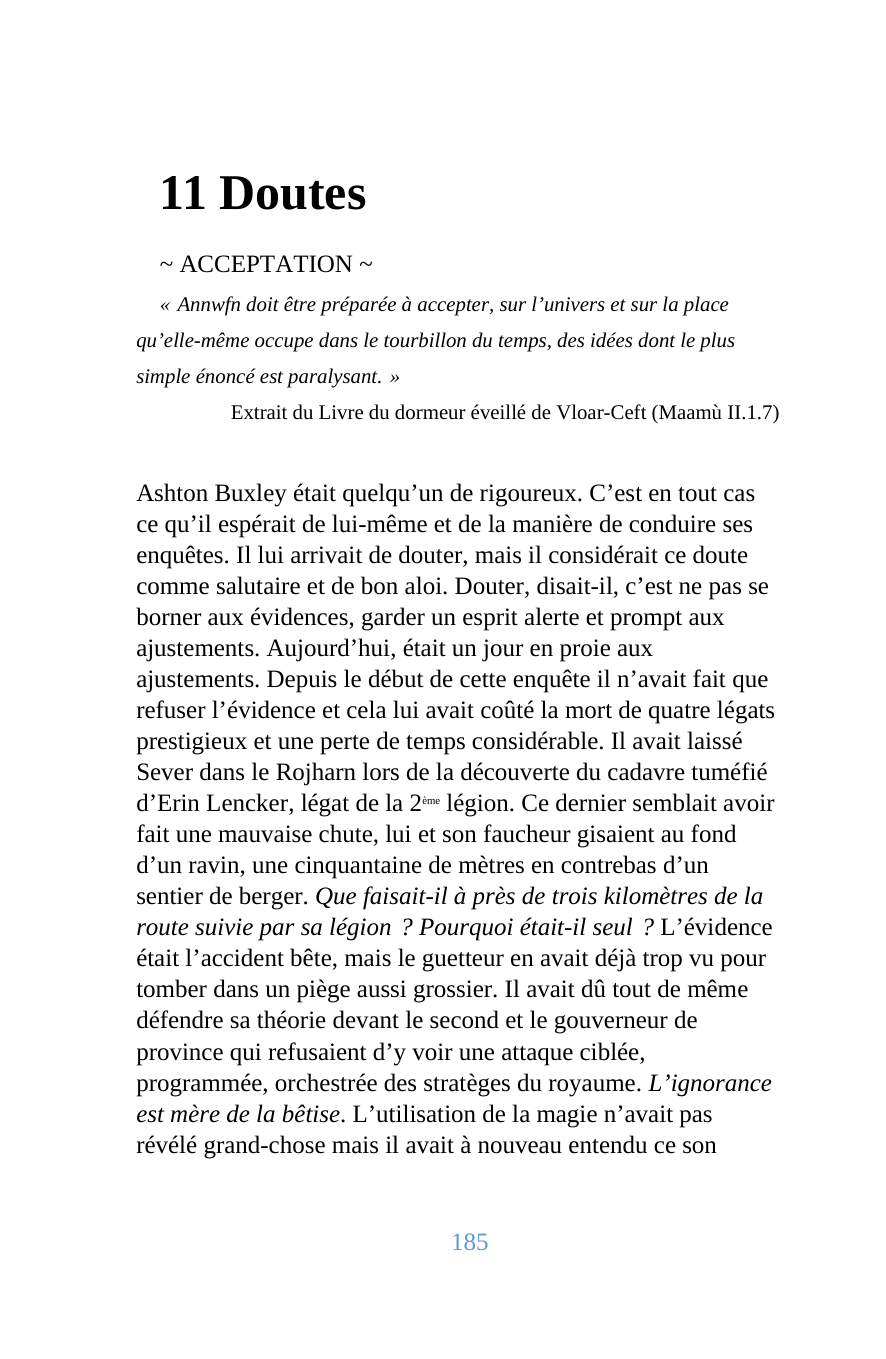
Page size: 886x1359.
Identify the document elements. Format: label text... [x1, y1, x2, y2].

text Extrait du Livre du dormeur éveillé de Vloar-Ceft (Maamù II.1.7) [136, 400, 779, 424]
text ~ ACCEPTATION ~ [136, 249, 779, 278]
text « Annwfn doit être préparée à accepter, sur l’univers et sur la place qu’elle-même occupe dans le tourbillon du temps, des idées dont le plus simple énoncé est paralysant. » [136, 292, 779, 388]
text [136, 478, 779, 1158]
subtitle 11 Doutes [136, 162, 779, 220]
